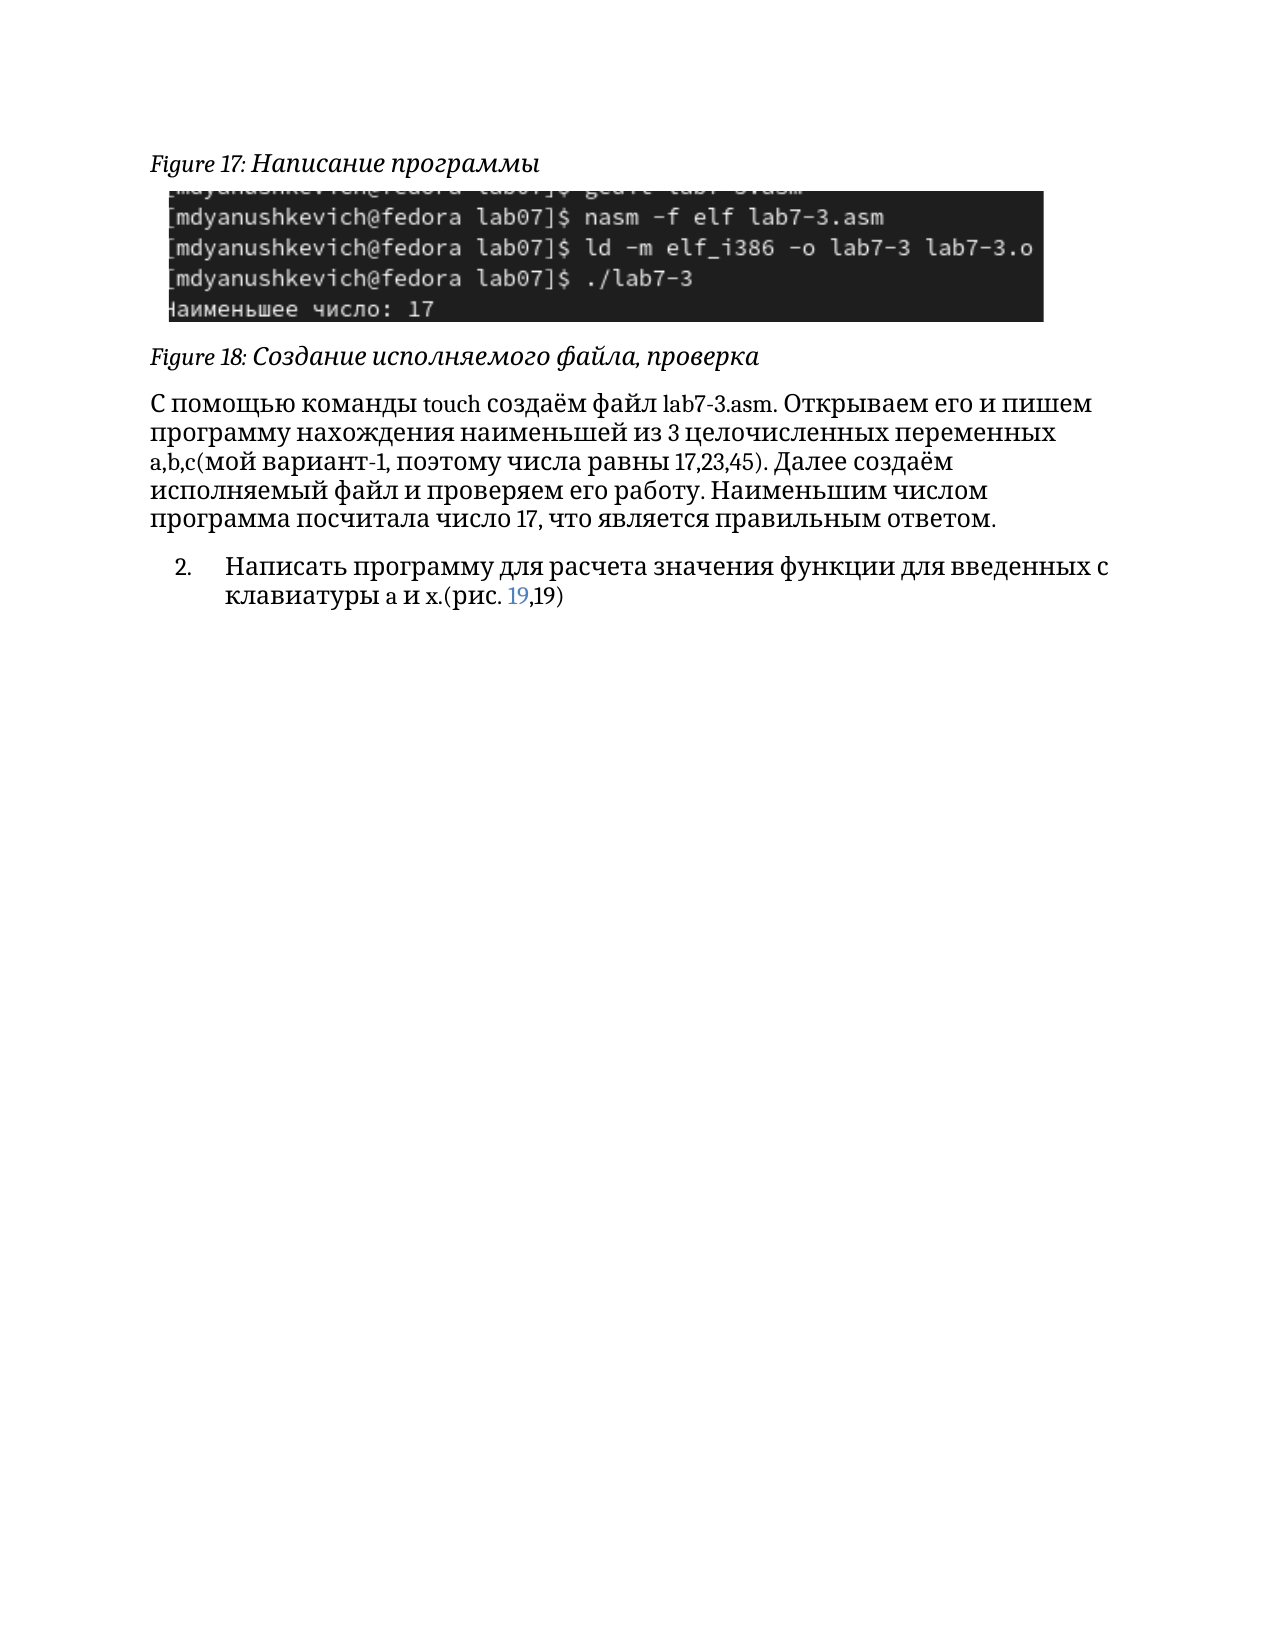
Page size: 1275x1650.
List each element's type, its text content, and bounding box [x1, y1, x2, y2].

text С помощью команды touch создаём файл lab7-3.asm. Открываем его и пишем программу нахождения наименьшей из 3 целочисленных переменных a,b,c(мой вариант-1, поэтому числа равны 17,23,45). Далее создаём исполняемый файл и проверяем его работу. Наименьшим числом программа посчитала число 17, что является правильным ответом. [150, 390, 1125, 534]
picture [168, 191, 1044, 322]
text Figure 18: Создание исполняемого файла, проверка [150, 343, 1125, 372]
text Figure 17: Написание программы [150, 150, 1125, 179]
list Написать программу для расчета значения функции для введенных с клавиатуры a и x.(рис. 19,19) [175, 553, 1125, 610]
